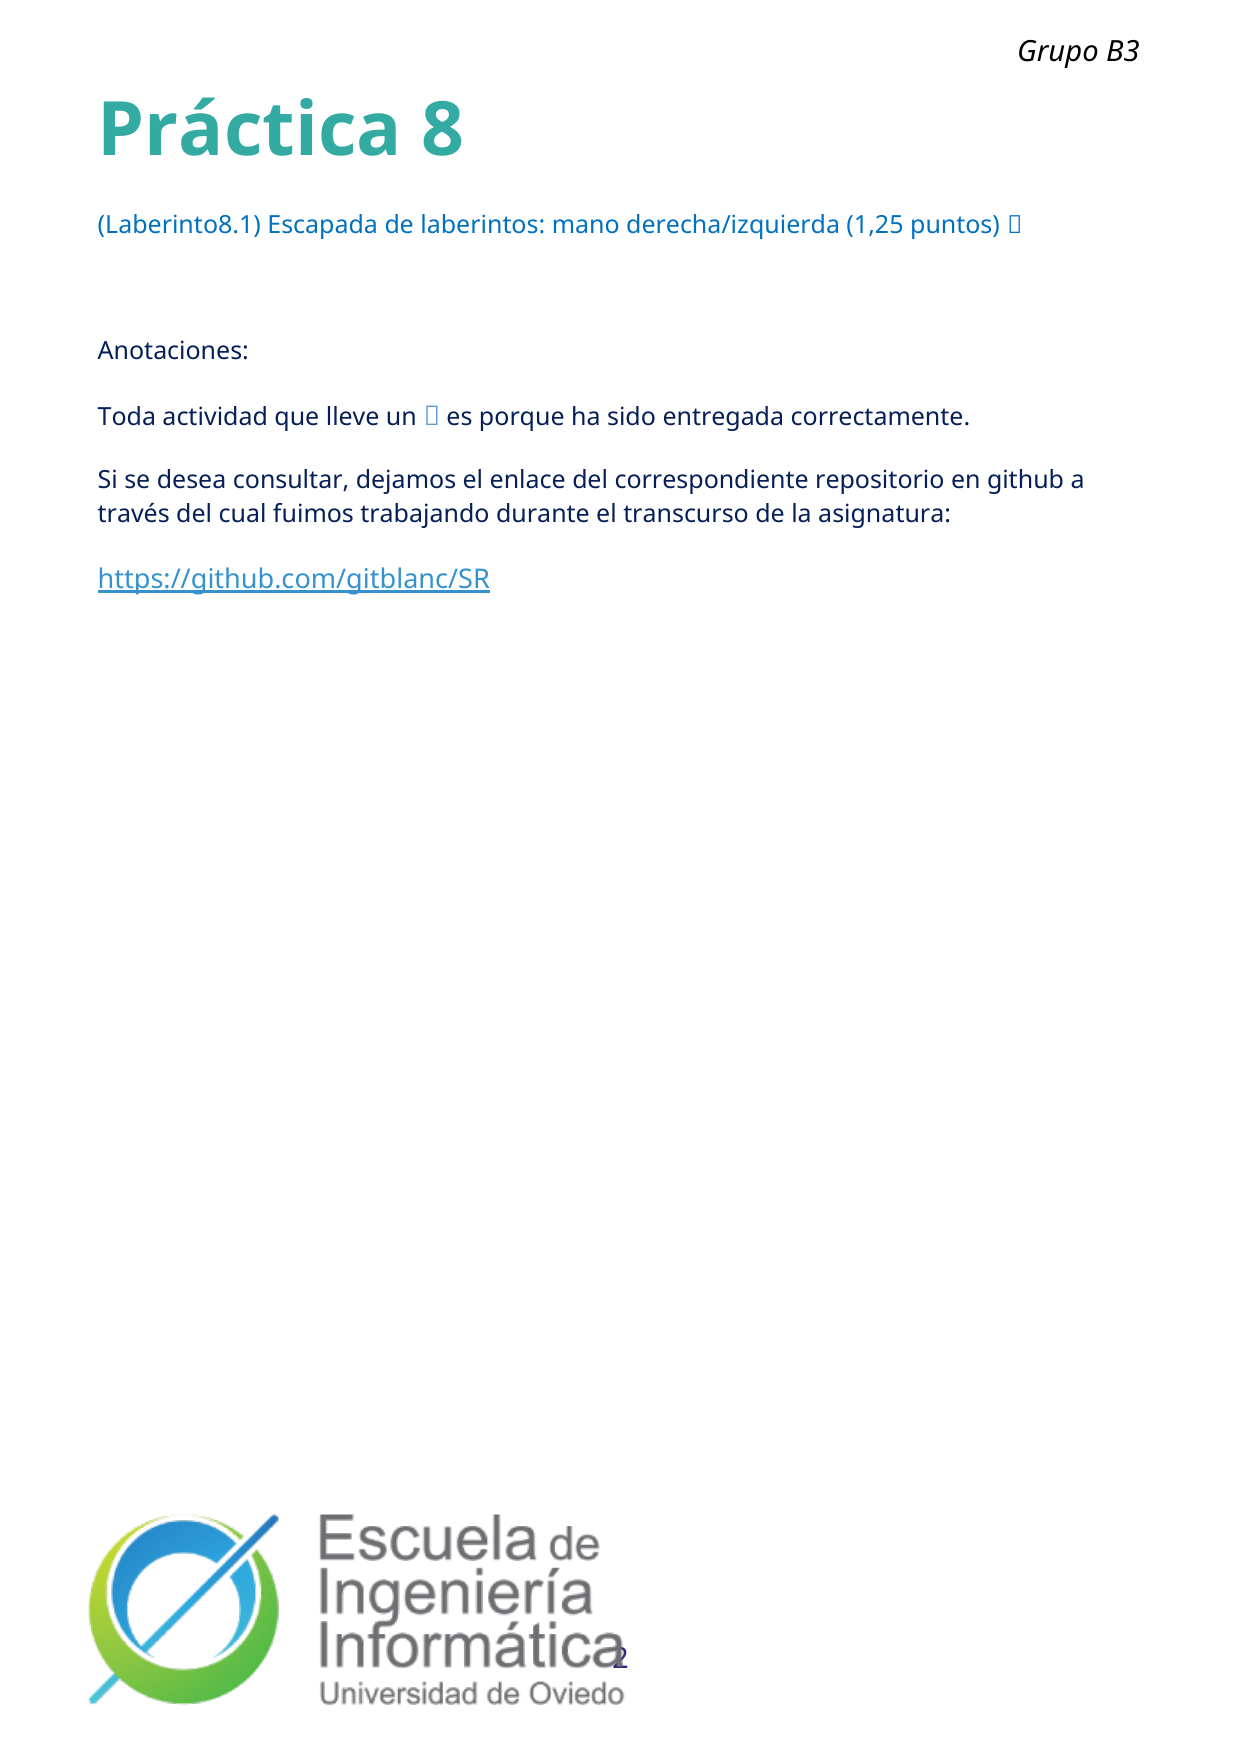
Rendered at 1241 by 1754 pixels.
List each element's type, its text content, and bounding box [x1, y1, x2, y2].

text Anotaciones: [97, 333, 1143, 367]
text https://github.com/gitblanc/SR [97, 559, 1143, 596]
text Si se desea consultar, dejamos el enlace del correspondiente repositorio en github a través del cual fuimos trabajando durante el transcurso de la asignatura: [97, 462, 1143, 530]
picture [77, 1466, 653, 1754]
text (Laberinto8.1) Escapada de laberintos: mano derecha/izquierda (1,25 puntos) ✅ [97, 206, 1143, 240]
title Práctica 8 [97, 75, 1143, 177]
text Toda actividad que lleve un ✅ es porque ha sido entregada correctamente. [97, 396, 1143, 433]
